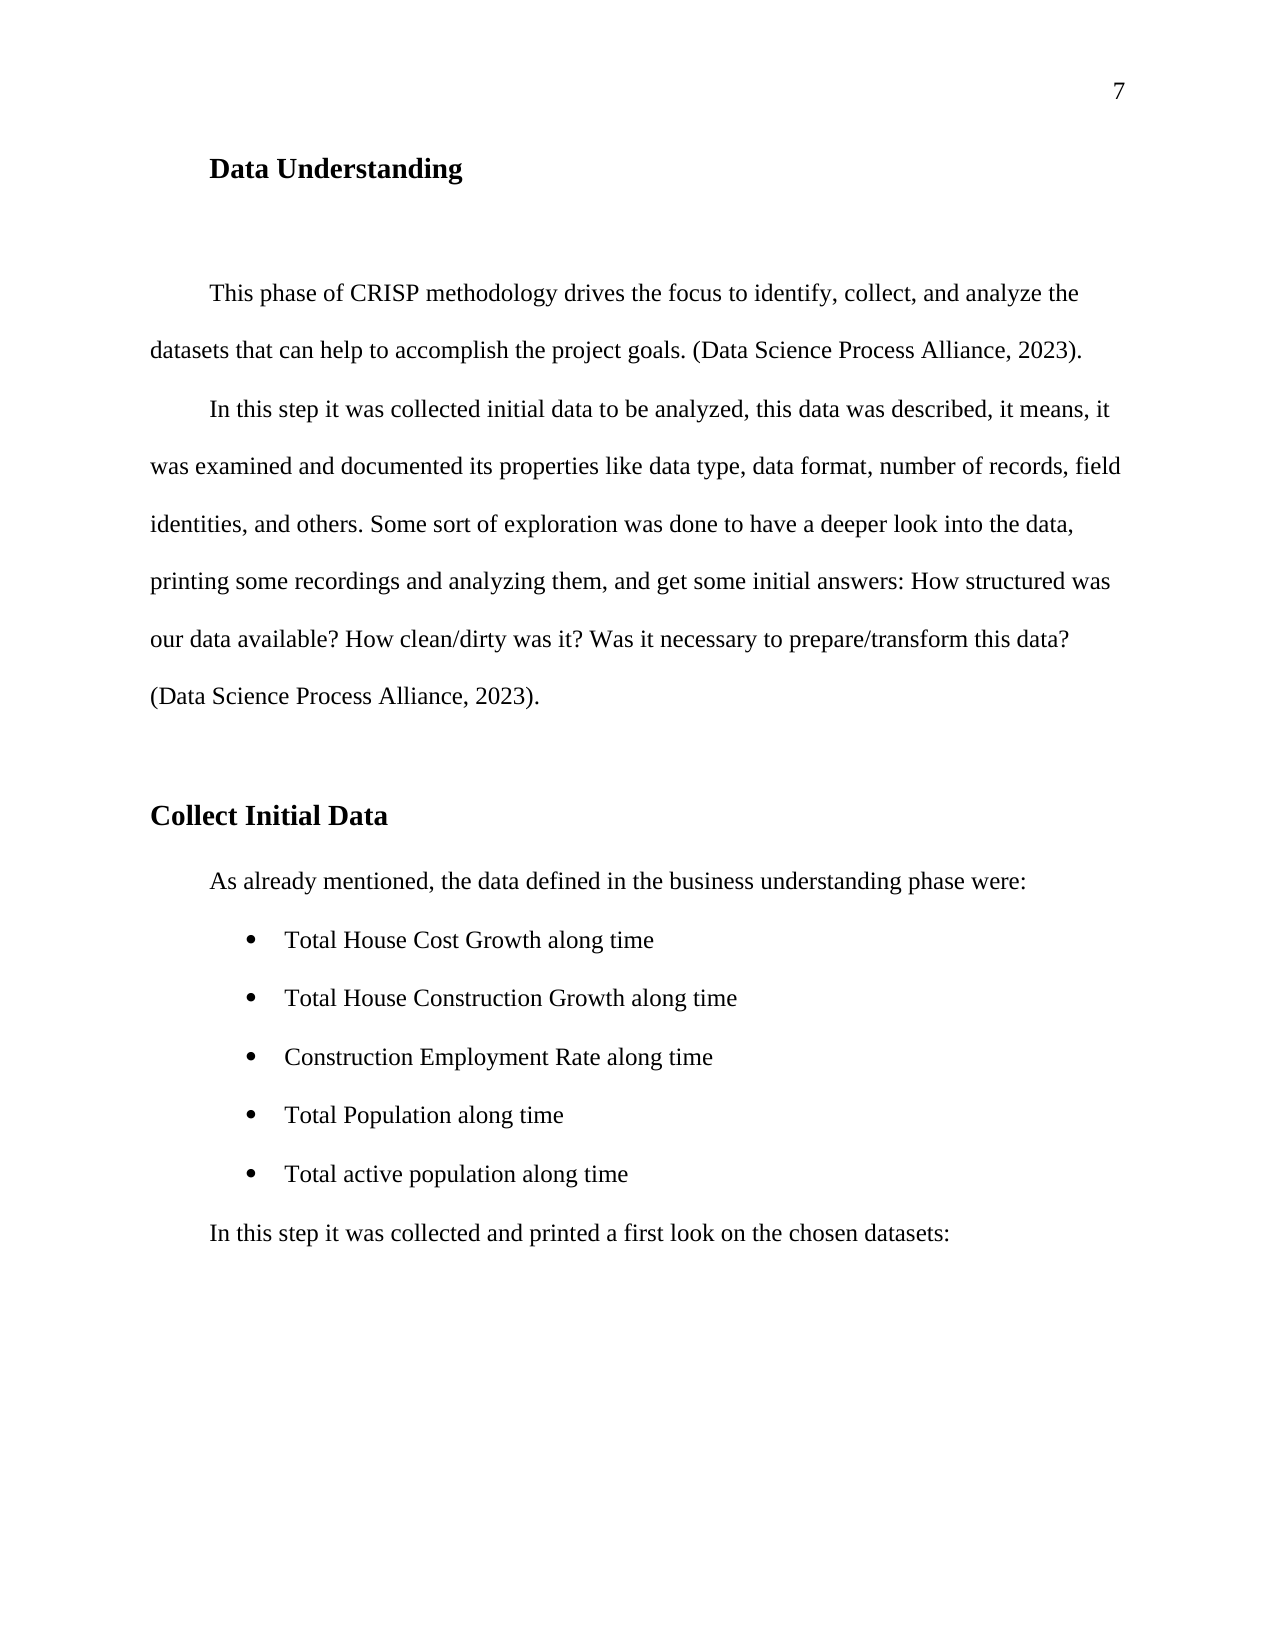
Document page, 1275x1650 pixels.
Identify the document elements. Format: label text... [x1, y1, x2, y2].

subtitle Collect Initial Data [150, 798, 1125, 832]
text In this step it was collected initial data to be analyzed, this data was described, it means, it was examined and documented its properties like data type, data format, number of records, field identities, and others. Some sort of exploration was done to have a deeper look into the data, printing some recordings and analyzing them, and get some initial answers: How structured was our data available? How clean/dirty was it? Was it necessary to prepare/transform this data? (Data Science Process Alliance, 2023). [150, 394, 1125, 710]
list Total active population along time [247, 1159, 1125, 1188]
title Data Understanding [150, 151, 1125, 184]
list Construction Employment Rate along time [247, 1042, 1125, 1071]
list Total Population along time [247, 1101, 1125, 1129]
text This phase of CRISP methodology drives the focus to identify, collect, and analyze the datasets that can help to accomplish the project goals. (Data Science Process Alliance, 2023). [150, 278, 1125, 364]
text In this step it was collected and printed a first look on the chosen datasets: [150, 1218, 1125, 1246]
text As already mentioned, the data defined in the business understanding phase were: [150, 866, 1125, 895]
list Total House Construction Growth along time [247, 983, 1125, 1012]
list Total House Cost Growth along time [247, 925, 1125, 954]
